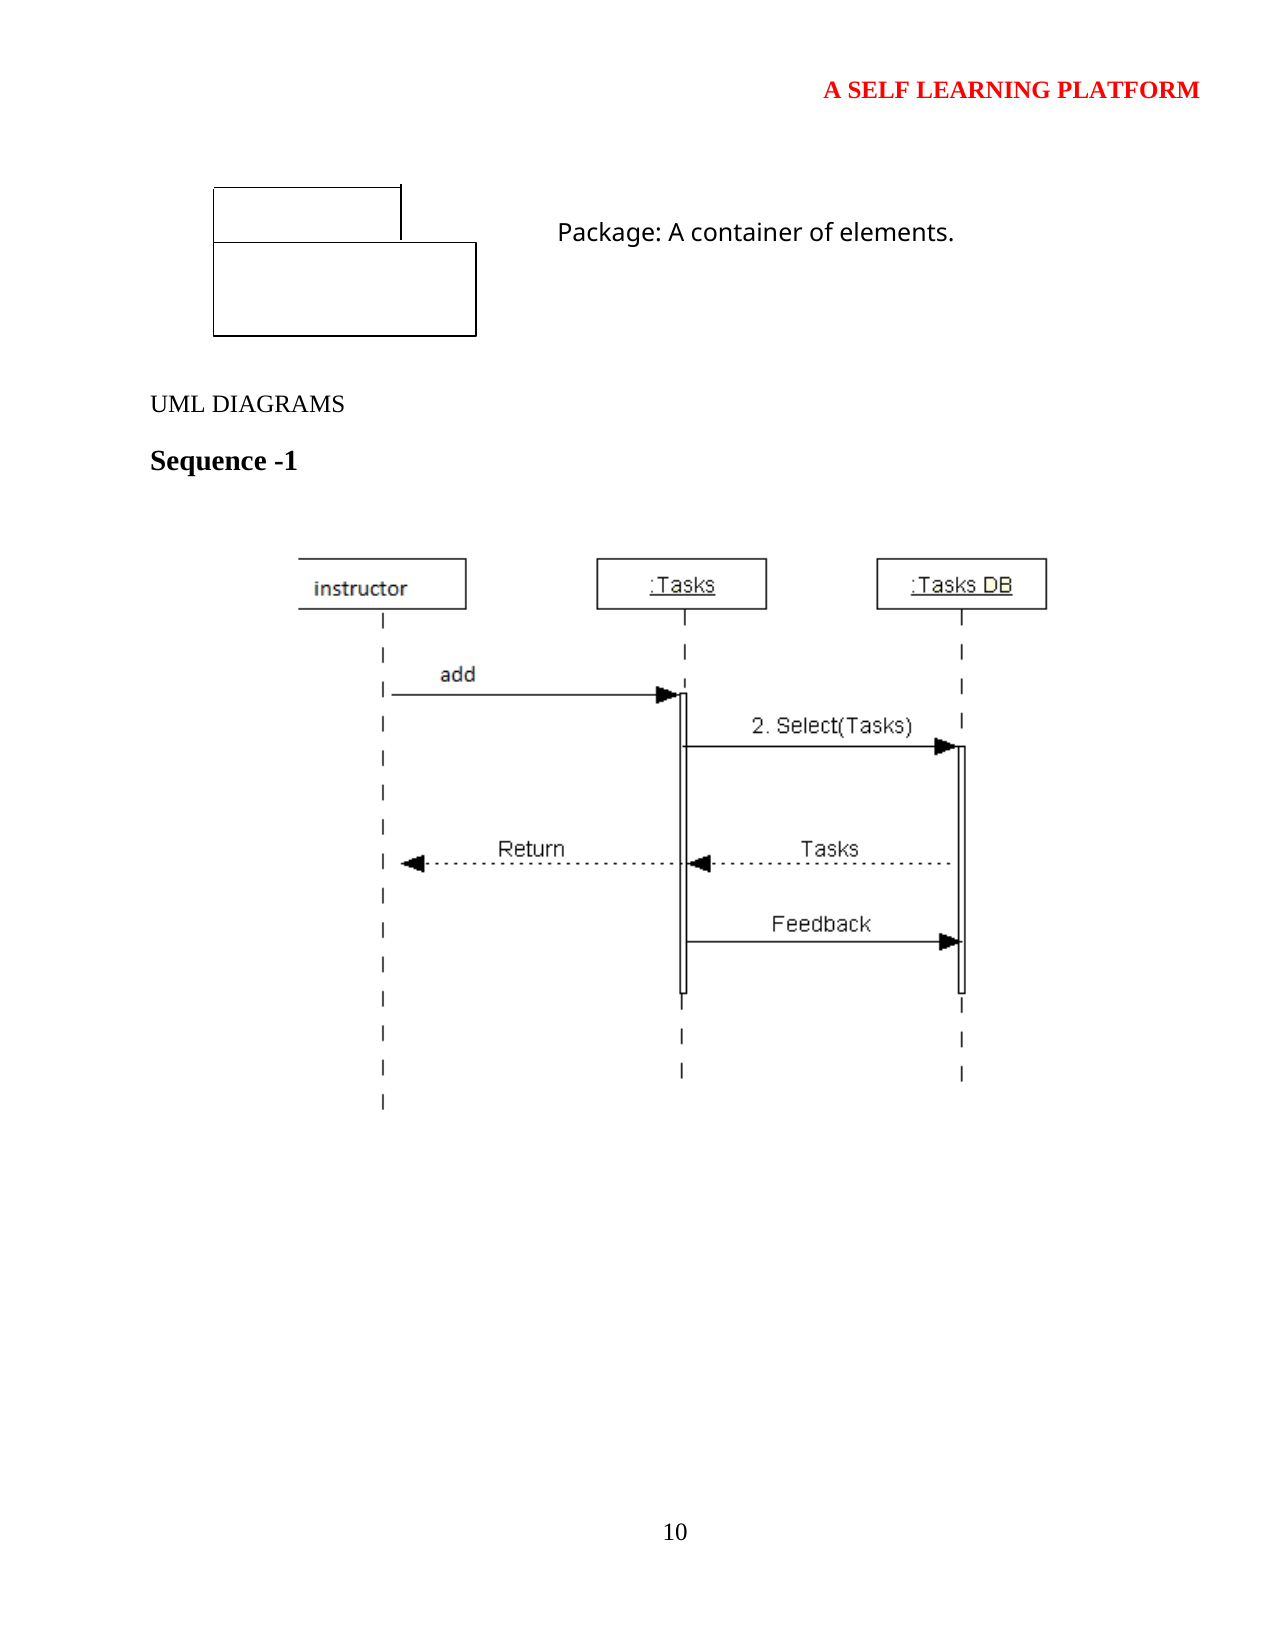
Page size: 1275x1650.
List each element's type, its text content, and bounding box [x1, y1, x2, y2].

picture [298, 510, 1052, 1446]
list UML DIAGRAMS [150, 389, 1200, 418]
text Sequence -1 [150, 443, 1200, 477]
